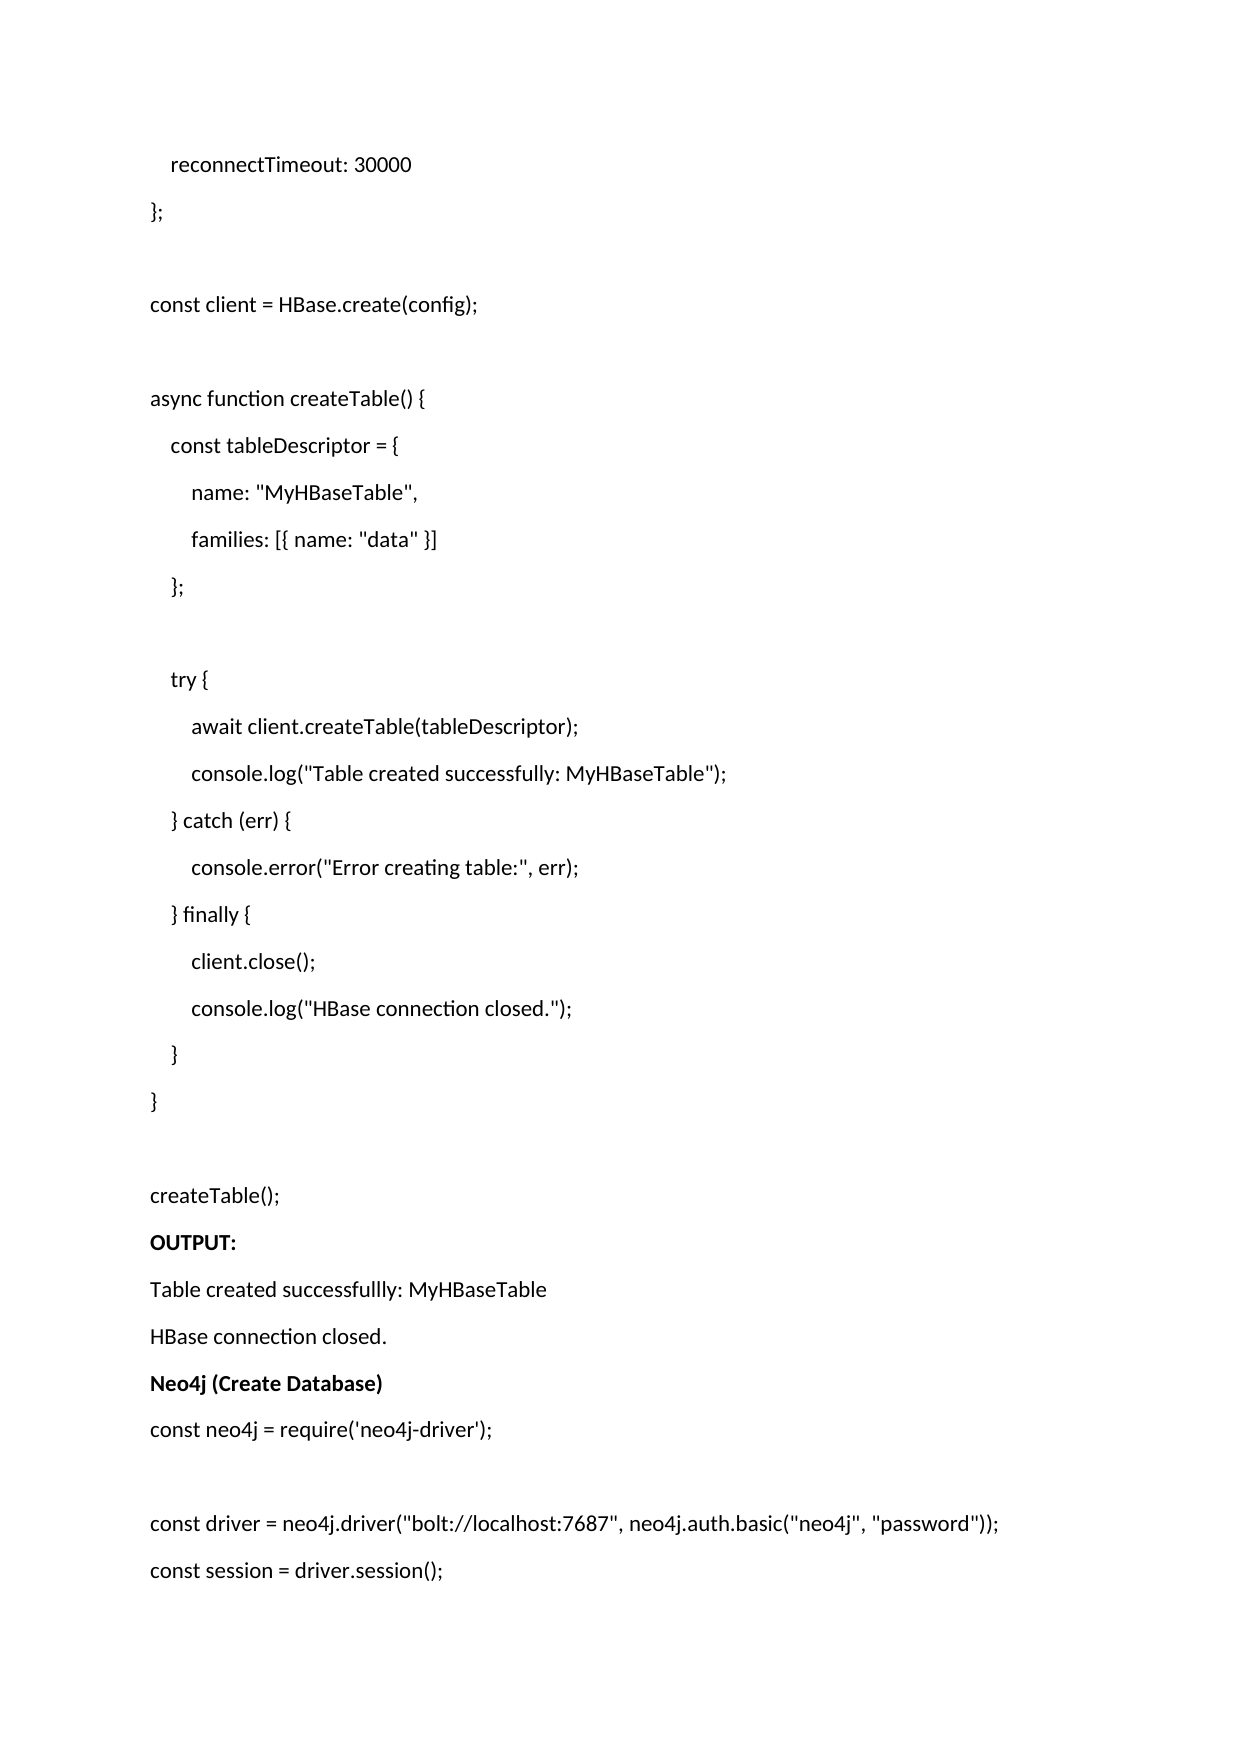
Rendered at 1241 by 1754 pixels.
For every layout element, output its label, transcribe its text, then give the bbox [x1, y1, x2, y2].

text async function createTable() { [150, 384, 1090, 412]
text await client.createTable(tableDescriptor); [150, 712, 1090, 741]
text try { [150, 666, 1090, 694]
text console.log("Table created successfully: MyHBaseTable"); [150, 759, 1090, 787]
text } [150, 1087, 1090, 1116]
text const tableDescriptor = { [150, 431, 1090, 459]
text } finally { [150, 900, 1090, 928]
text createTable(); [150, 1181, 1090, 1209]
text const client = HBase.create(config); [150, 291, 1090, 319]
text HBase connection closed. [150, 1322, 1090, 1350]
text Neo4j (Create Database) [150, 1369, 1090, 1397]
text console.log("HBase connection closed."); [150, 994, 1090, 1022]
text console.error("Error creating table:", err); [150, 853, 1090, 881]
text OUTPUT: [150, 1228, 1090, 1256]
text client.close(); [150, 947, 1090, 975]
text name: "MyHBaseTable", [150, 478, 1090, 506]
text } [150, 1041, 1090, 1069]
text }; [150, 197, 1090, 225]
text const session = driver.session(); [150, 1556, 1090, 1584]
text families: [{ name: "data" }] [150, 525, 1090, 553]
text const neo4j = require('neo4j-driver'); [150, 1416, 1090, 1444]
text const driver = neo4j.driver("bolt://localhost:7687", neo4j.auth.basic("neo4j", "password")); [150, 1509, 1090, 1537]
text Table created successfullly: MyHBaseTable [150, 1275, 1090, 1303]
text } catch (err) { [150, 806, 1090, 834]
text reconnectTimeout: 30000 [150, 150, 1090, 178]
text }; [150, 572, 1090, 600]
